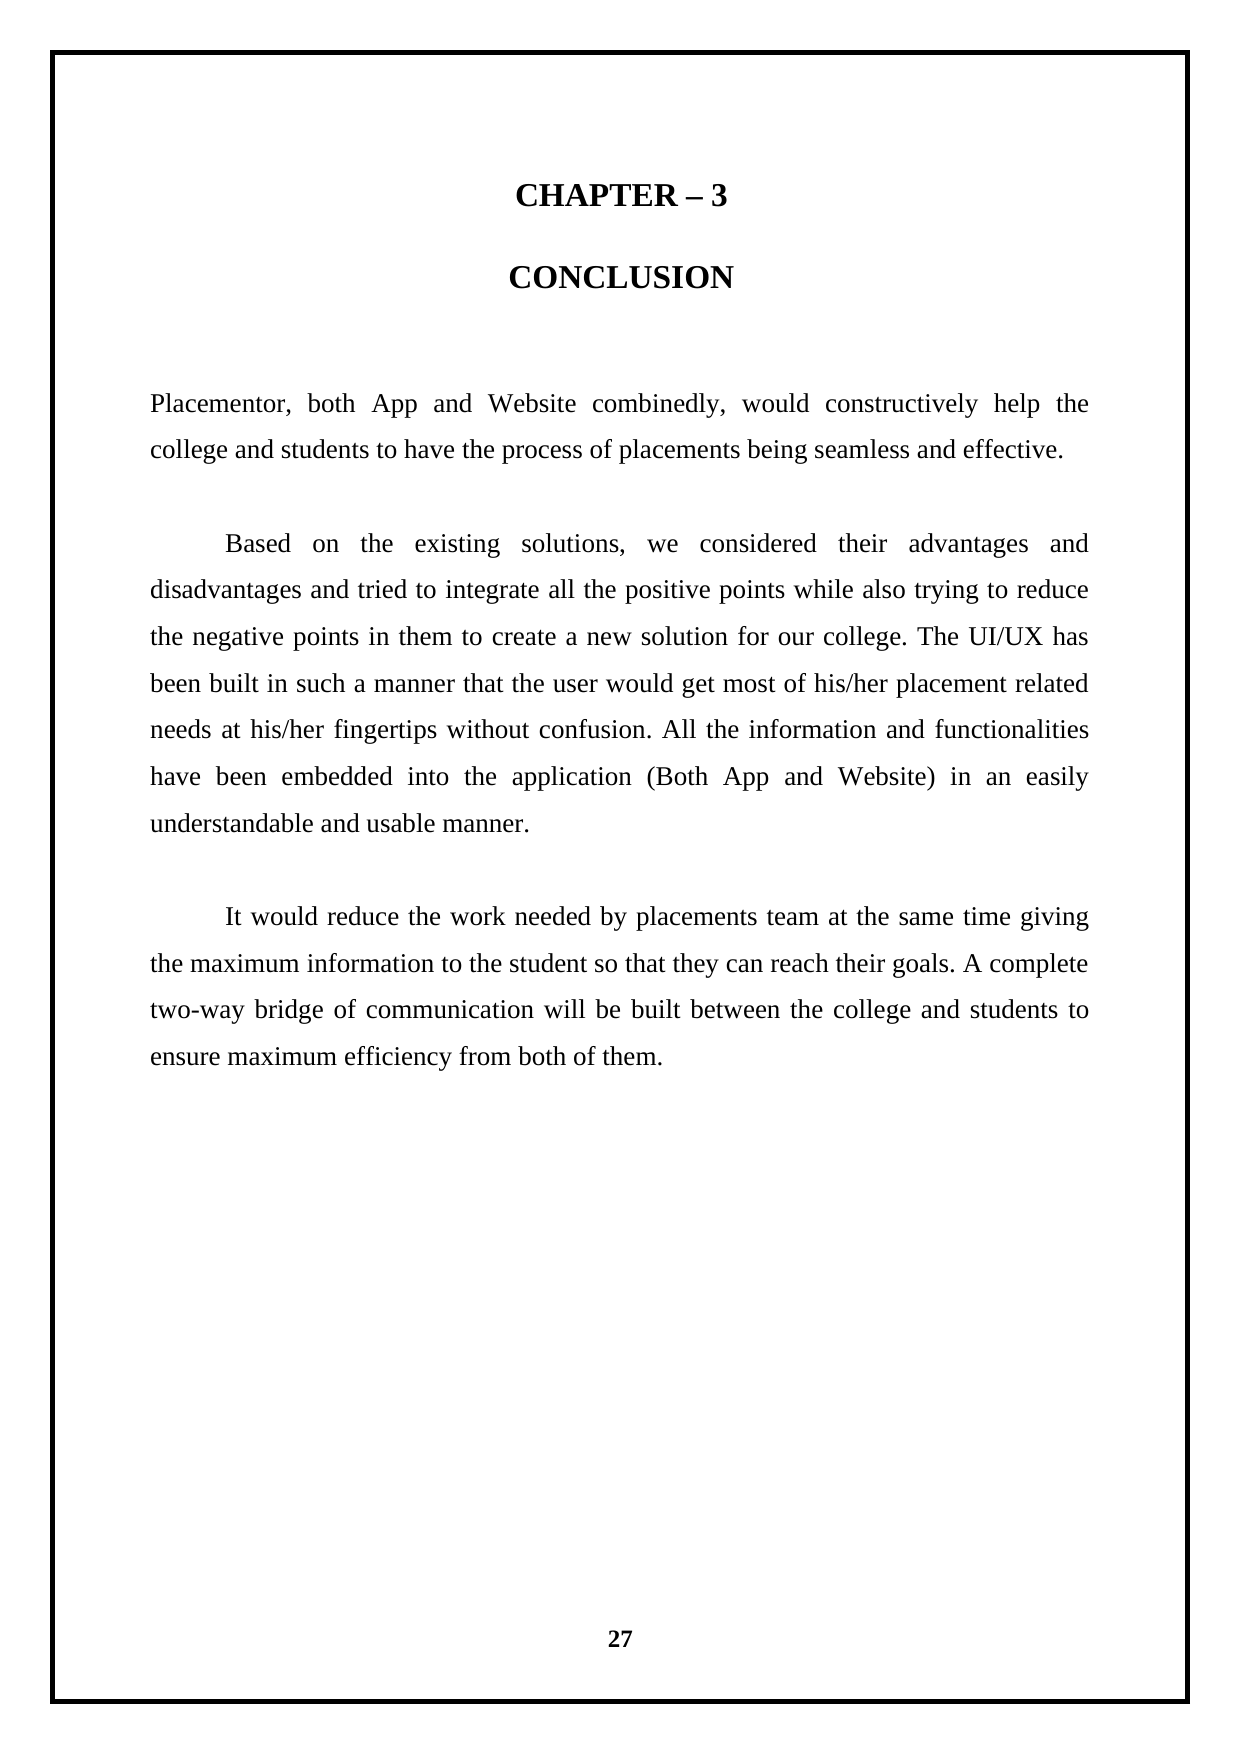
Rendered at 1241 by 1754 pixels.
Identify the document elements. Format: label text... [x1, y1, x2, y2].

text Based on the existing solutions, we considered their advantages and disadvantages and tried to integrate all the positive points while also trying to reduce the negative points in them to create a new solution for our college. The UI/UX has been built in such a manner that the user would get most of his/her placement related needs at his/her fingertips without confusion. All the information and functionalities have been embedded into the application (Both App and Website) in an easily understandable and usable manner. [150, 527, 1090, 838]
text CHAPTER – 3 [150, 175, 1090, 213]
text It would reduce the work needed by placements team at the same time giving the maximum information to the student so that they can reach their goals. A complete two-way bridge of communication will be built between the college and students to ensure maximum efficiency from both of them. [150, 900, 1090, 1071]
text CONCLUSION [150, 257, 1090, 296]
text Placementor, both App and Website combinedly, would constructively help the college and students to have the process of placements being seamless and effective. [150, 387, 1090, 464]
